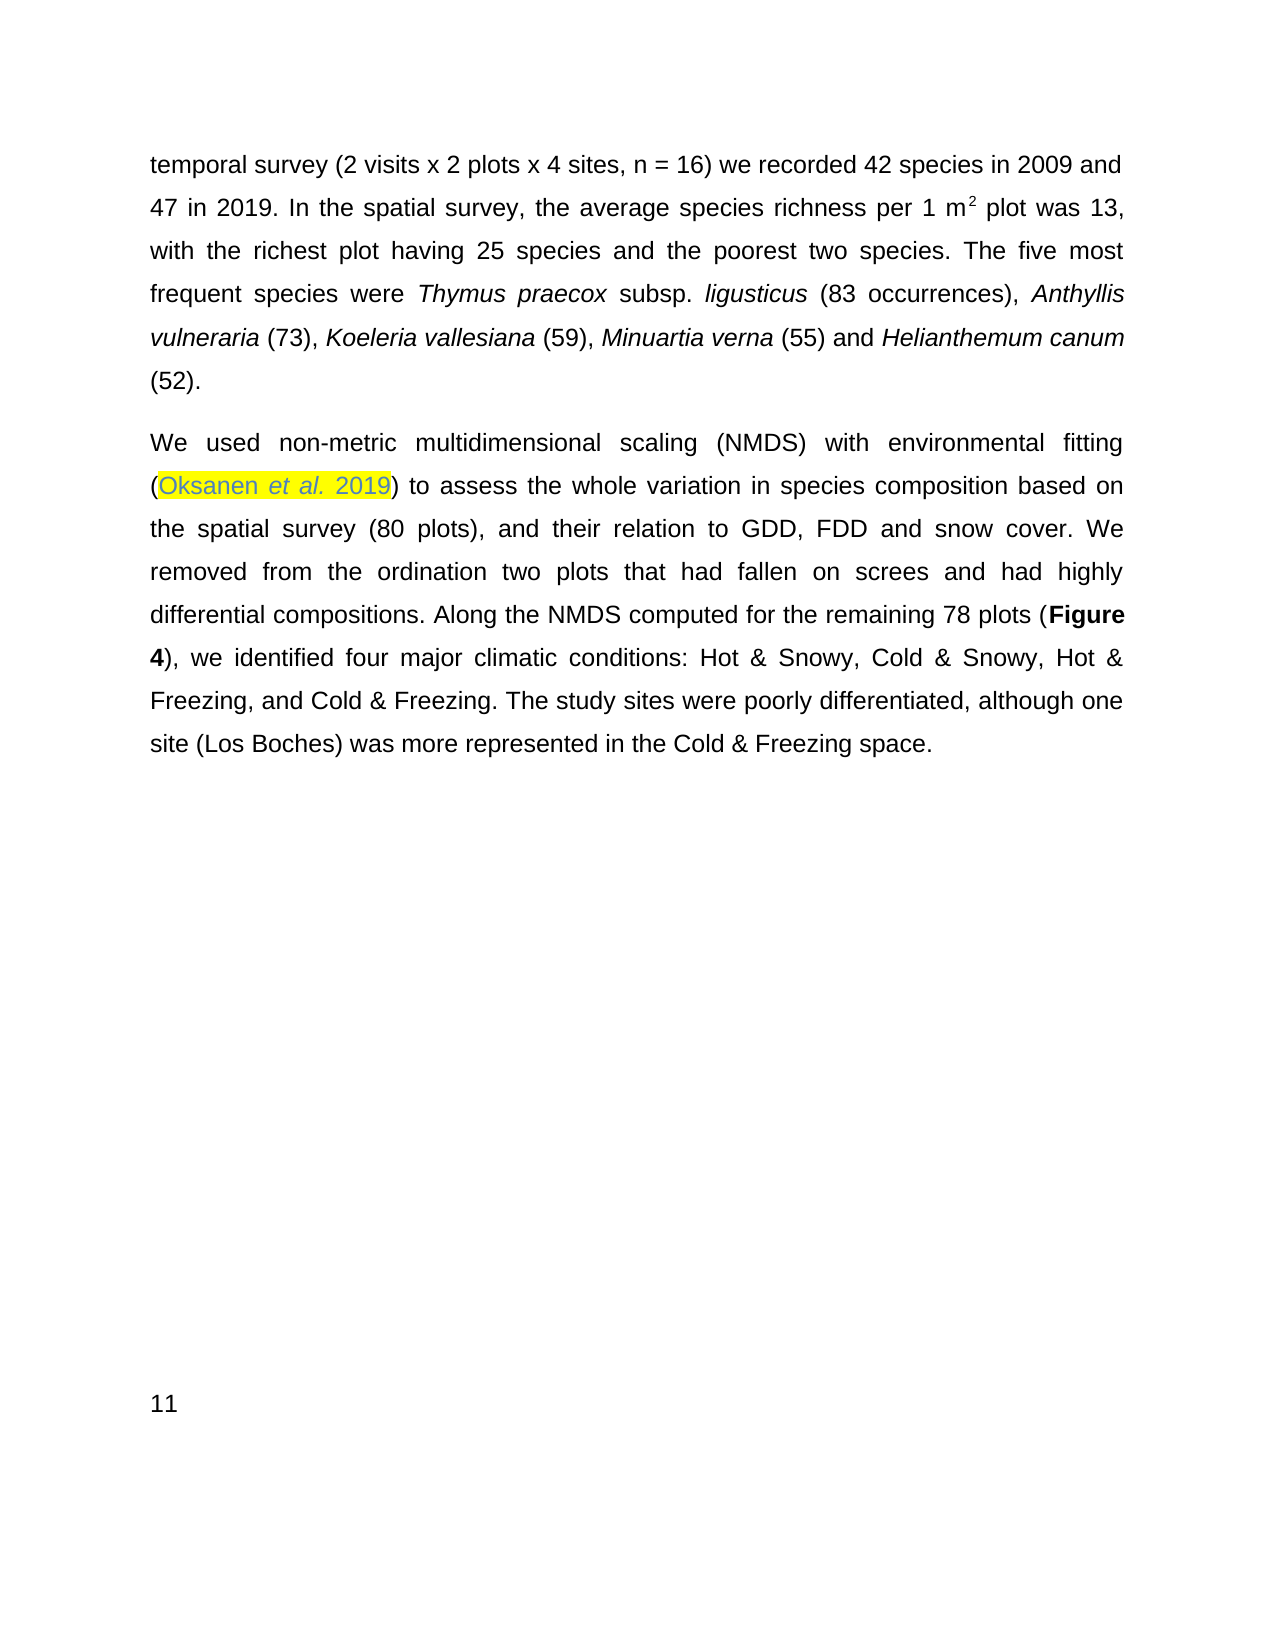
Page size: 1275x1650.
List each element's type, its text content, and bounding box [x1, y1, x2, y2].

text We used non-metric multidimensional scaling (NMDS) with environmental fitting (Oksanen et al. 2019) to assess the whole variation in species composition based on the spatial survey (80 plots), and their relation to GDD, FDD and snow cover. We removed from the ordination two plots that had fallen on screes and had highly differential compositions. Along the NMDS computed for the remaining 78 plots (Figure 4), we identified four major climatic conditions: Hot & Snowy, Cold & Snowy, Hot & Freezing, and Cold & Freezing. The study sites were poorly differentiated, although one site (Los Boches) was more represented in the Cold & Freezing space. [150, 427, 1125, 758]
